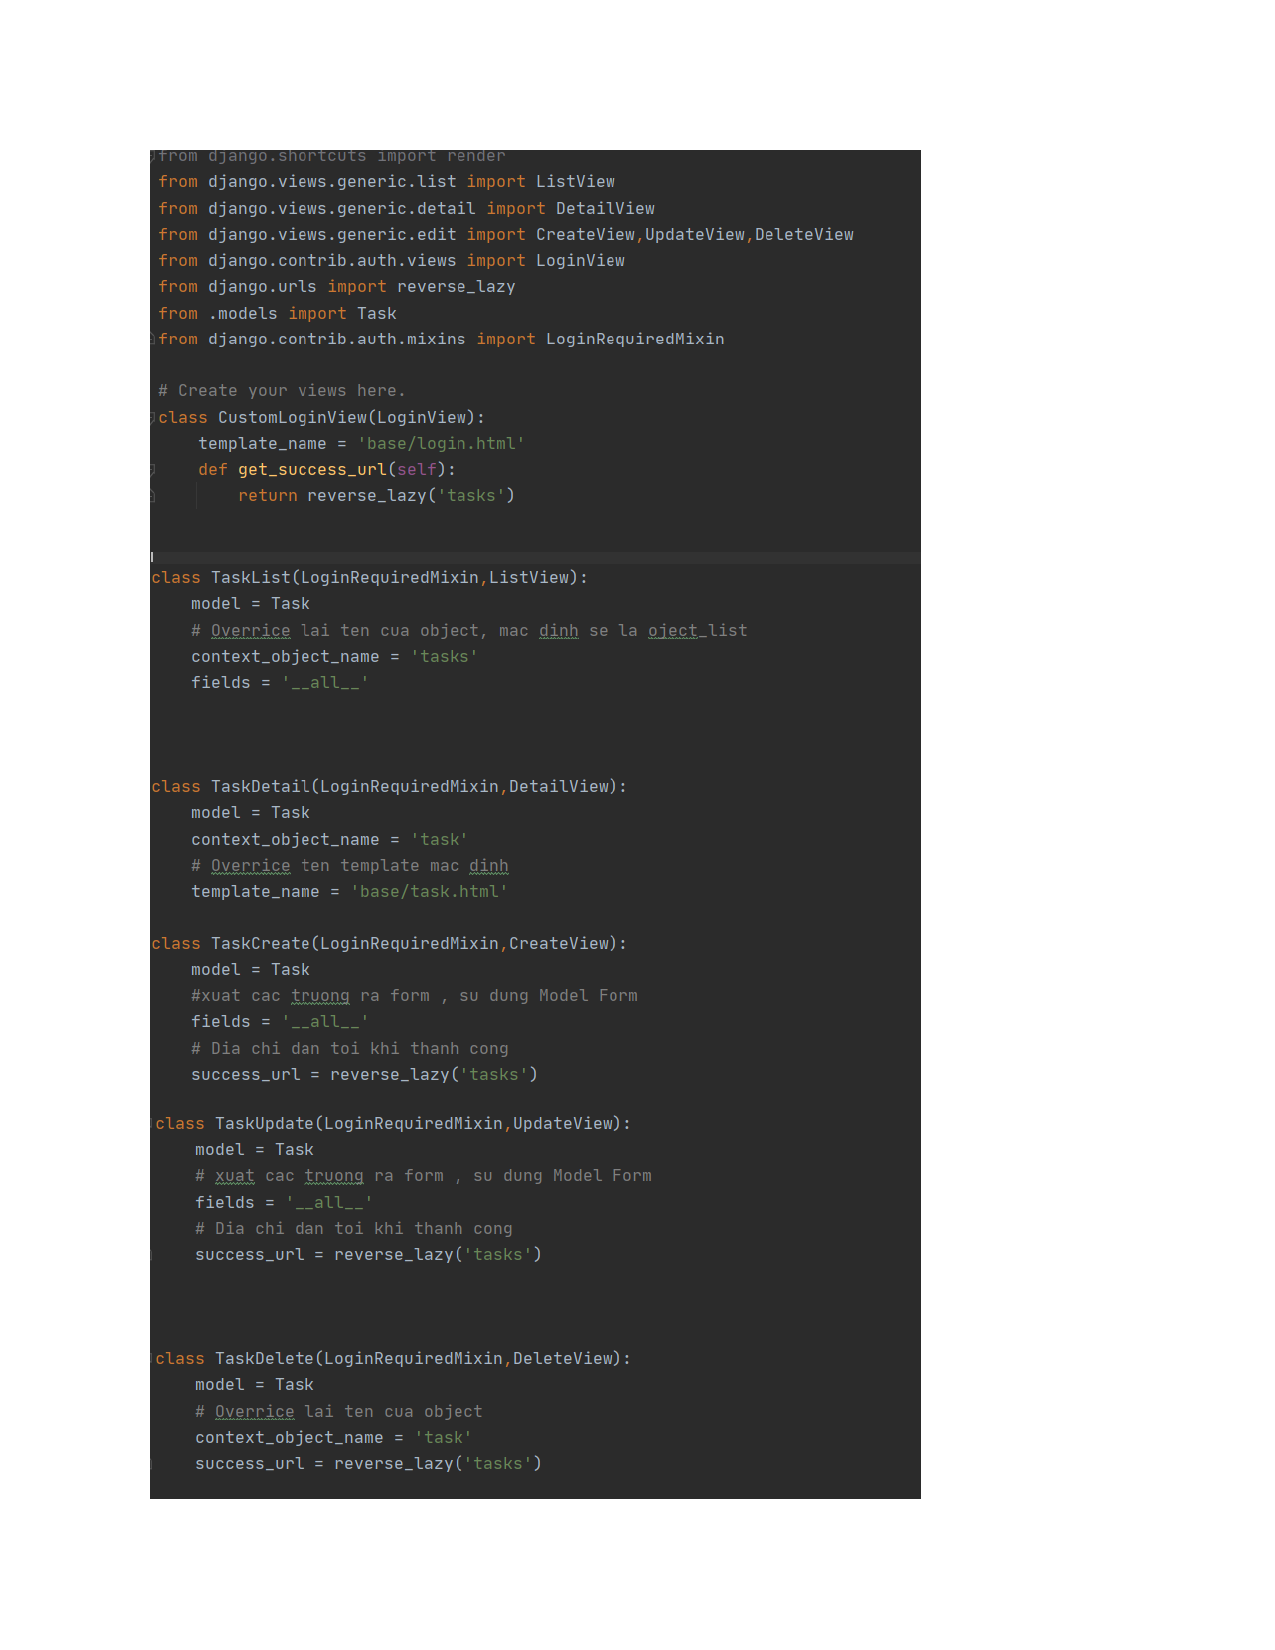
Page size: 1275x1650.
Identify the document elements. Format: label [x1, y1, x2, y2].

picture [150, 150, 921, 1499]
